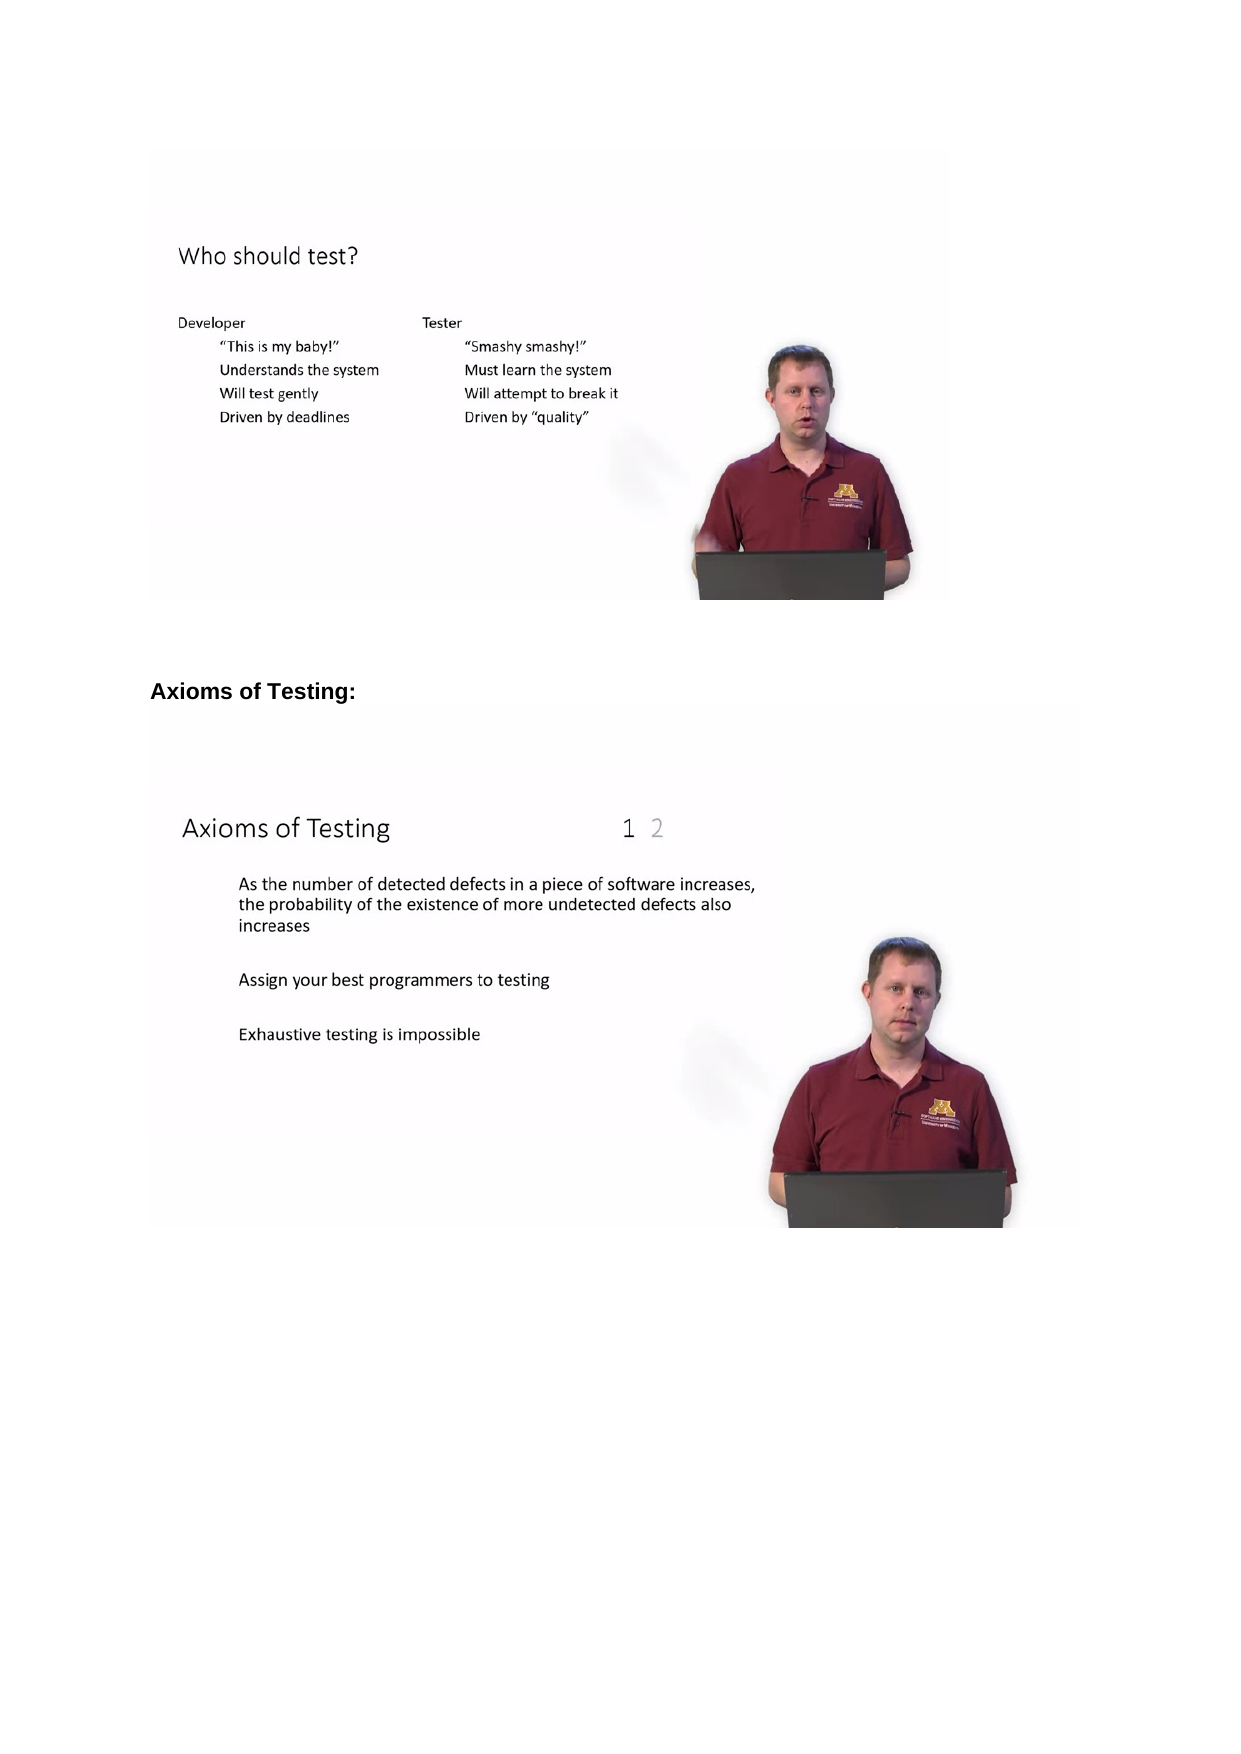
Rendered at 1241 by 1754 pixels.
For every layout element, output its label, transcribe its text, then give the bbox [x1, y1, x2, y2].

picture [150, 704, 1079, 1228]
text Axioms of Testing: [150, 678, 1090, 705]
picture [150, 150, 949, 600]
